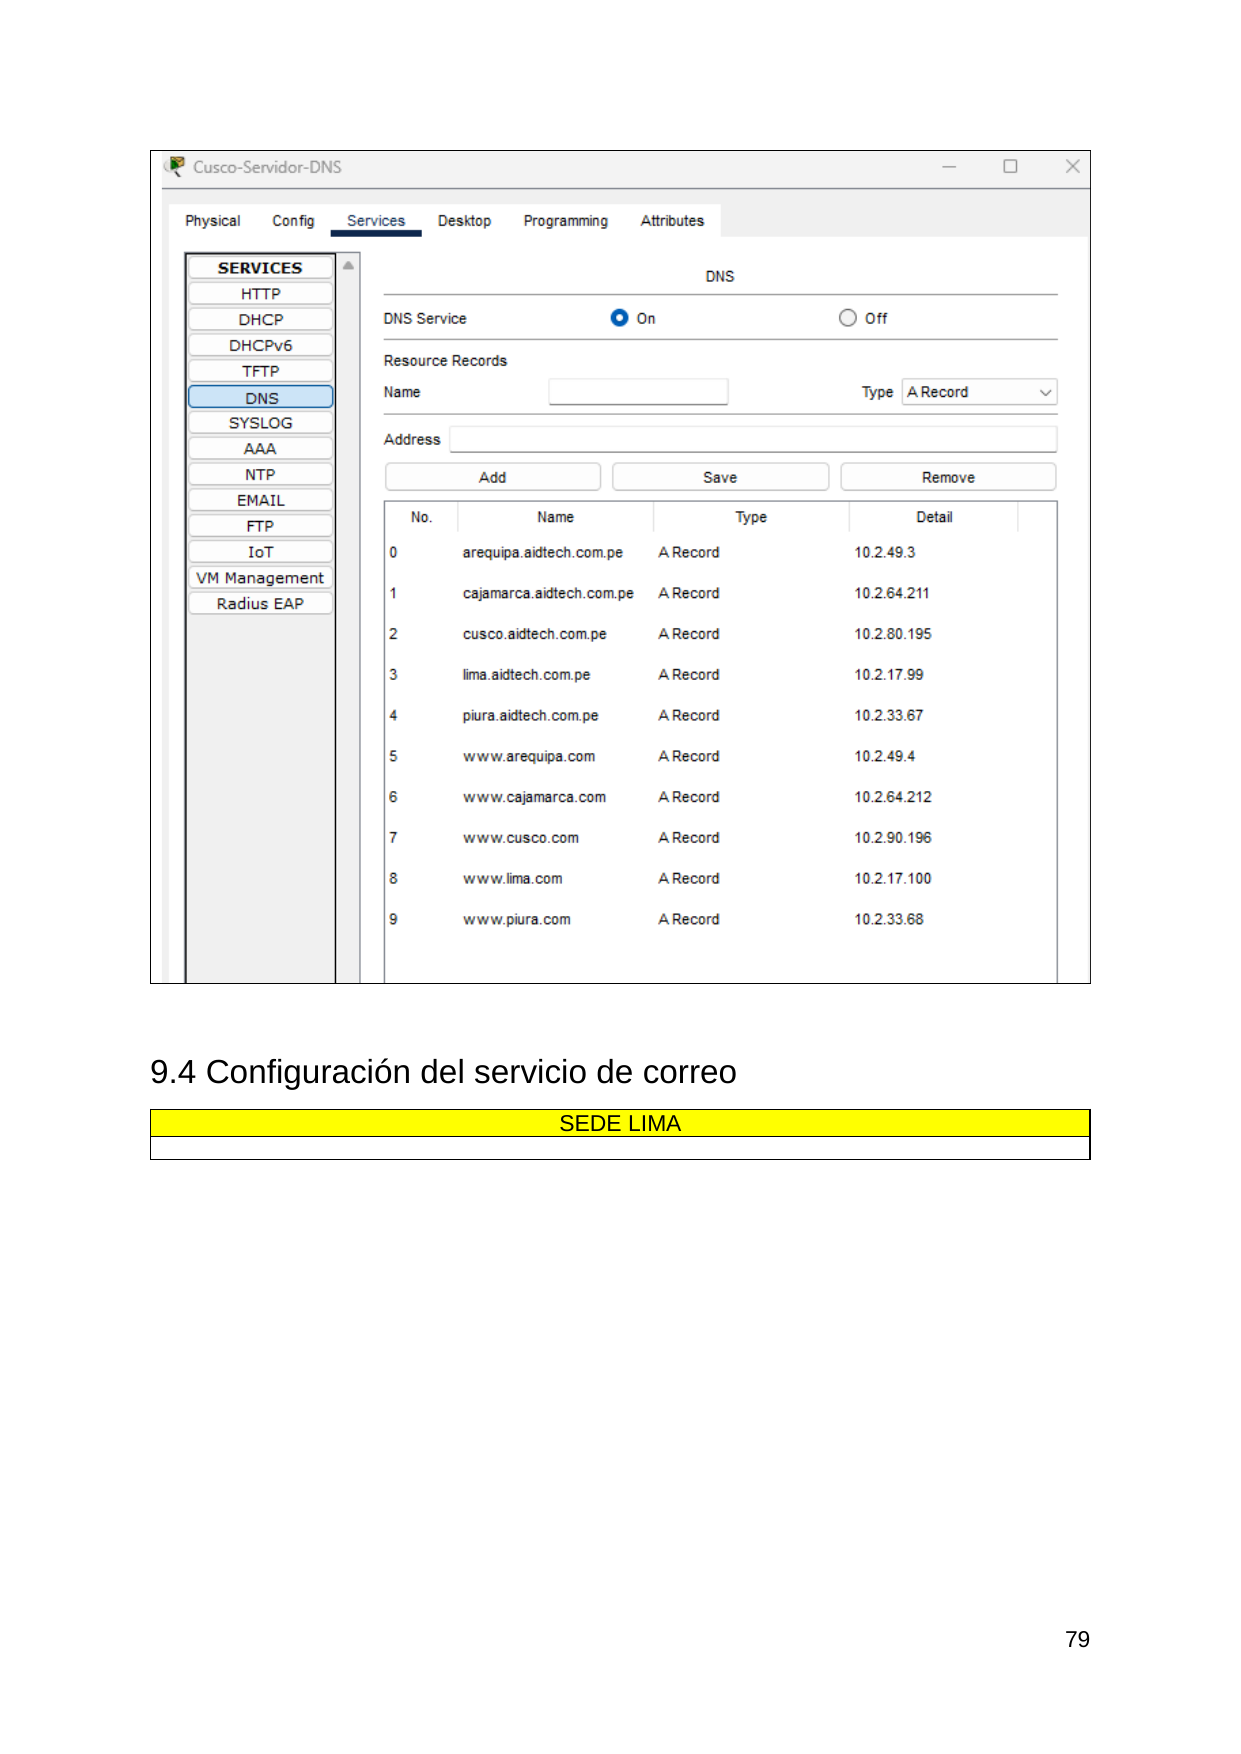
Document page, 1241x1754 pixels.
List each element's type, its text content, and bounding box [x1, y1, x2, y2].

table_header SEDE LIMA [151, 1110, 1089, 1136]
table_cell [151, 151, 161, 983]
subtitle 9.4 Configuración del servicio de correo [150, 1052, 1090, 1090]
picture [161, 151, 1091, 983]
table_cell [151, 1137, 1089, 1158]
